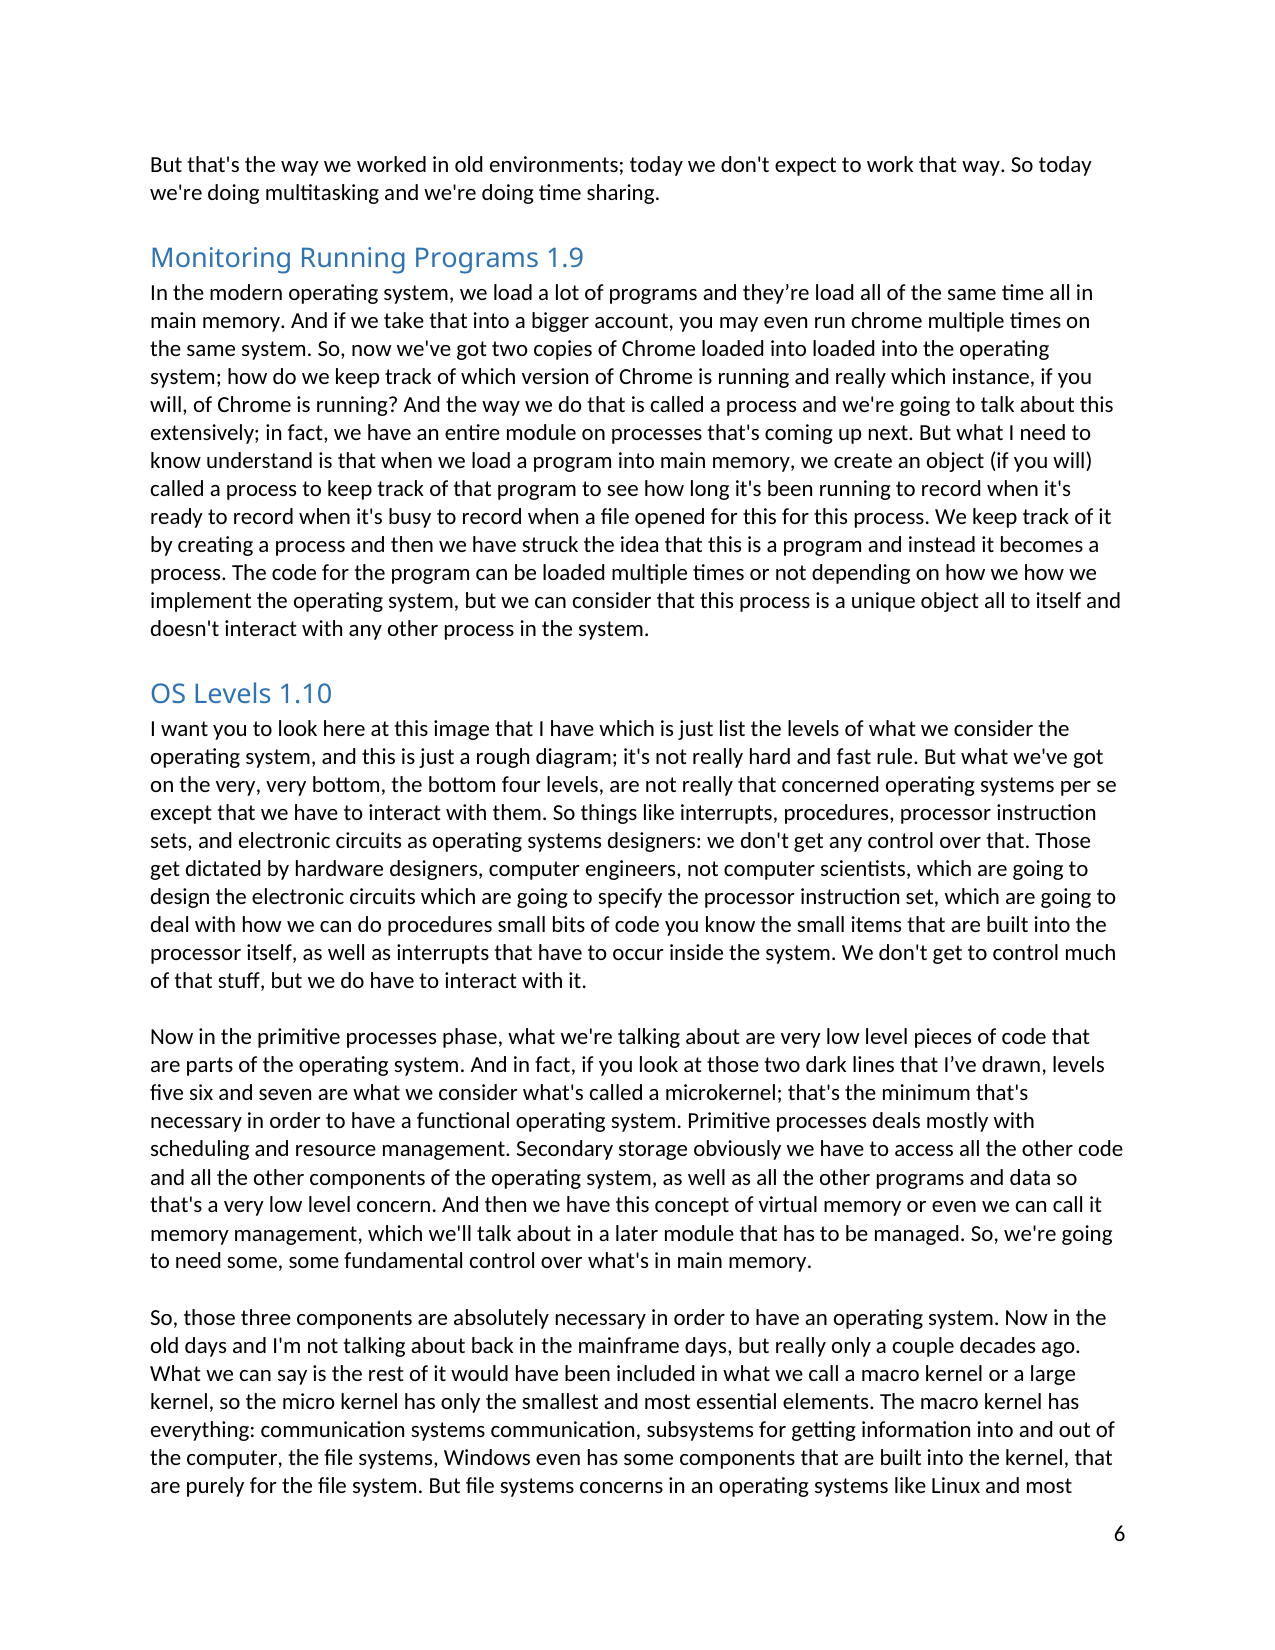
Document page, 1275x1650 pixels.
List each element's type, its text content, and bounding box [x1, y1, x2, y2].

text Now in the primitive processes phase, what we're talking about are very low level pieces of code that are parts of the operating system. And in fact, if you look at those two dark lines that I’ve drawn, levels five six and seven are what we consider what's called a microkernel; that's the minimum that's necessary in order to have a functional operating system. Primitive processes deals mostly with scheduling and resource management. Secondary storage obviously we have to access all the other code and all the other components of the operating system, as well as all the other programs and data so that's a very low level concern. And then we have this concept of virtual memory or even we can call it memory management, which we'll talk about in a later module that has to be managed. So, we're going to need some, some fundamental control over what's in main memory. [150, 1022, 1125, 1275]
text I want you to look here at this image that I have which is just list the levels of what we consider the operating system, and this is just a rough diagram; it's not really hard and fast rule. But what we've got on the very, very bottom, the bottom four levels, are not really that concerned operating systems per se except that we have to interact with them. So things like interrupts, procedures, processor instruction sets, and electronic circuits as operating systems designers: we don't get any control over that. Those get dictated by hardware designers, computer engineers, not computer scientists, which are going to design the electronic circuits which are going to specify the processor instruction set, which are going to deal with how we can do procedures small bits of code you know the small items that are built into the processor itself, as well as interrupts that have to occur inside the system. We don't get to control much of that stuff, but we do have to interact with it. [150, 714, 1125, 994]
subtitle OS Levels 1.10 [150, 674, 1125, 711]
subtitle Monitoring Running Programs 1.9 [150, 238, 1125, 275]
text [150, 150, 1125, 206]
text In the modern operating system, we load a lot of programs and they’re load all of the same time all in main memory. And if we take that into a bigger account, you may even run chrome multiple times on the same system. So, now we've got two copies of Chrome loaded into loaded into the operating system; how do we keep track of which version of Chrome is running and really which instance, if you will, of Chrome is running? And the way we do that is called a process and we're going to talk about this extensively; in fact, we have an entire module on processes that's coming up next. But what I need to know understand is that when we load a program into main memory, we create an object (if you will) called a process to keep track of that program to see how long it's been running to record when it's ready to record when it's busy to record when a file opened for this for this process. We keep track of it by creating a process and then we have struck the idea that this is a program and instead it becomes a process. The code for the program can be loaded multiple times or not depending on how we how we implement the operating system, but we can consider that this process is a unique object all to itself and doesn't interact with any other process in the system. [150, 278, 1125, 642]
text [150, 1303, 1125, 1499]
